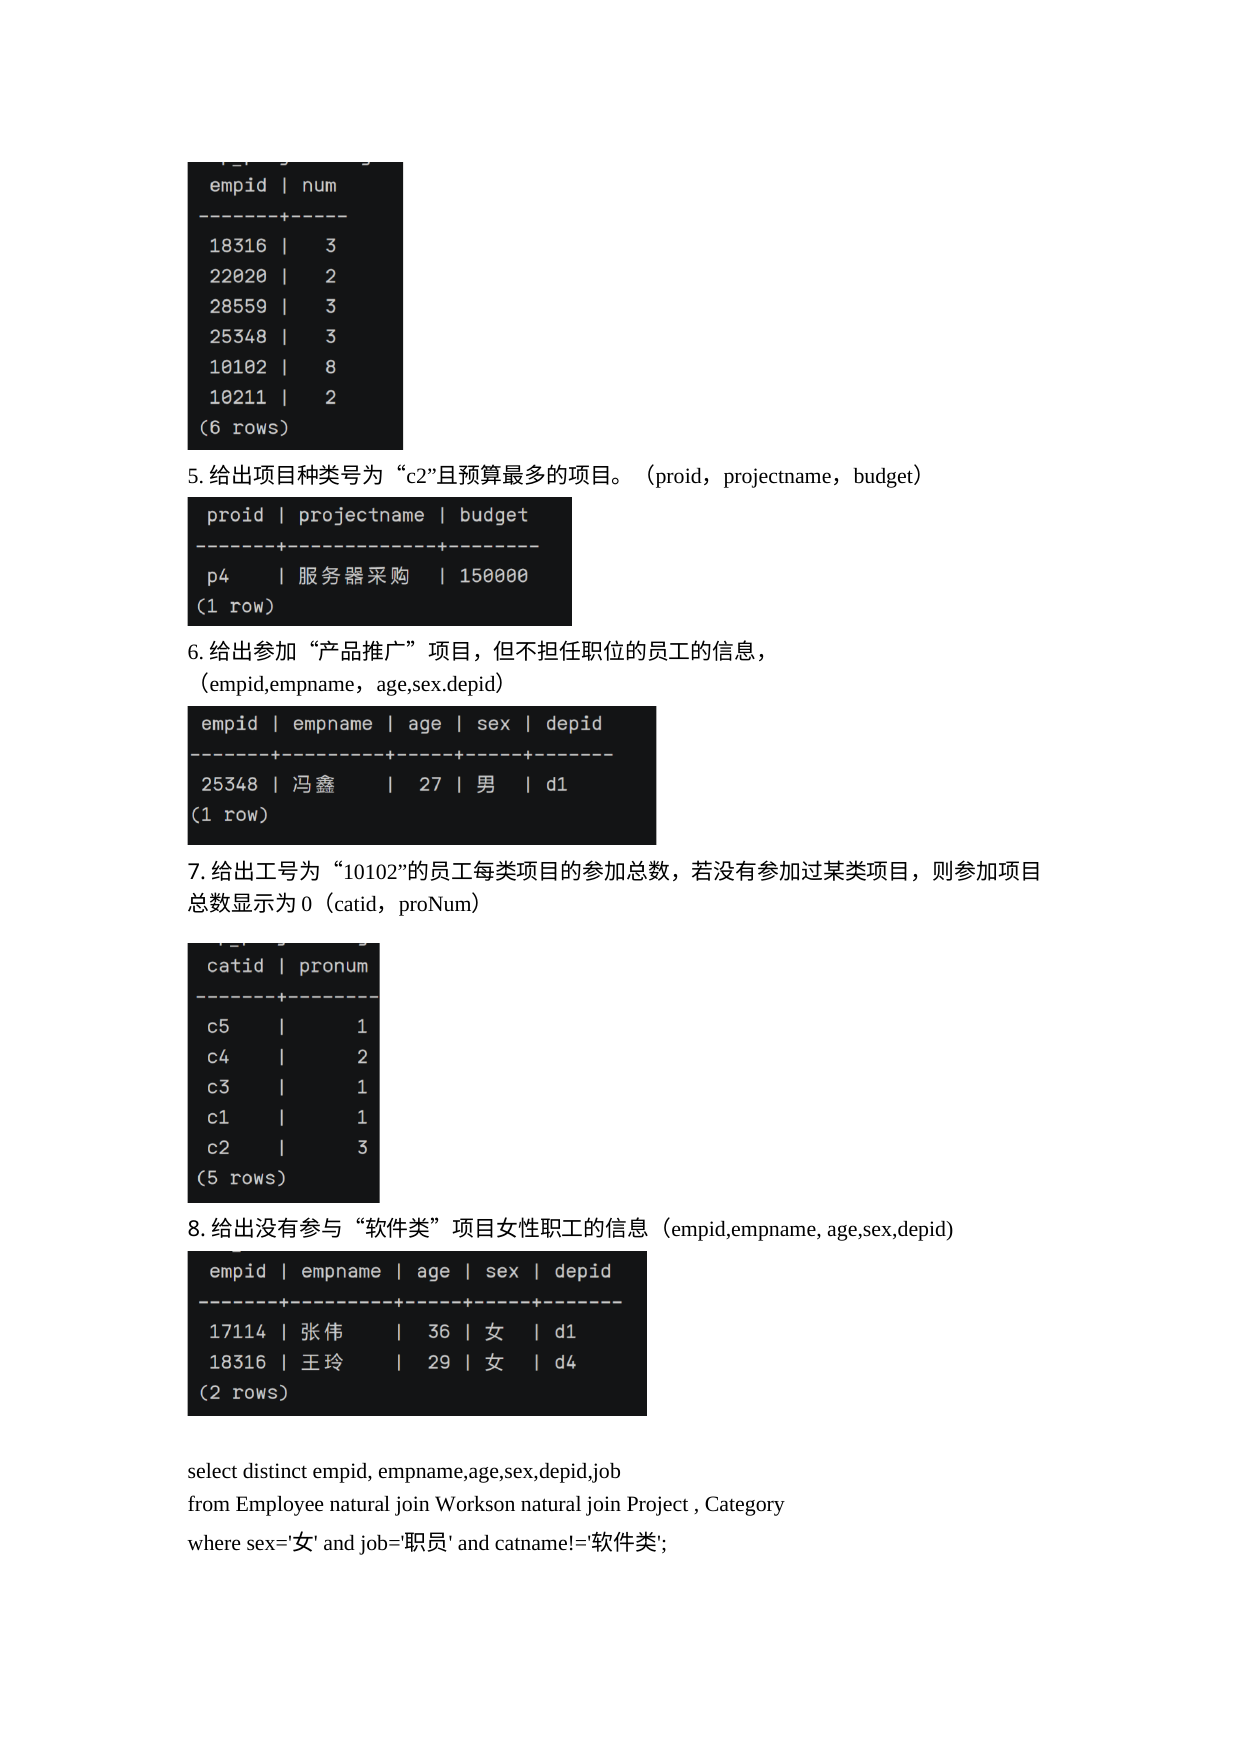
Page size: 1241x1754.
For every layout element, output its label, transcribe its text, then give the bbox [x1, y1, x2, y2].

list 5. 给出项目种类号为“c2”且预算最多的项目。（proid，projectname，budget） [187, 458, 1053, 489]
picture [187, 706, 657, 845]
text 7. 给出工号为“10102”的员工每类项目的参加总数，若没有参加过某类项目，则参加项目总数显示为0（catid，proNum） [187, 853, 1053, 918]
list select distinct empid, empname,age,sex,depid,job [187, 1458, 1053, 1483]
picture [187, 162, 404, 450]
picture [187, 943, 380, 1203]
picture [187, 497, 572, 626]
list from Employee natural join Workson natural join Project , Category [187, 1491, 1053, 1517]
list 6. 给出参加“产品推广”项目，但不担任职位的员工的信息，（empid,empname，age,sex.depid） [187, 634, 1053, 698]
text 8. 给出没有参与“软件类”项目女性职工的信息（empid,empname, age,sex,depid) [187, 1211, 1053, 1243]
picture [187, 1251, 647, 1416]
list where sex='女' and job='职员' and catname!='软件类'; [187, 1525, 1053, 1557]
